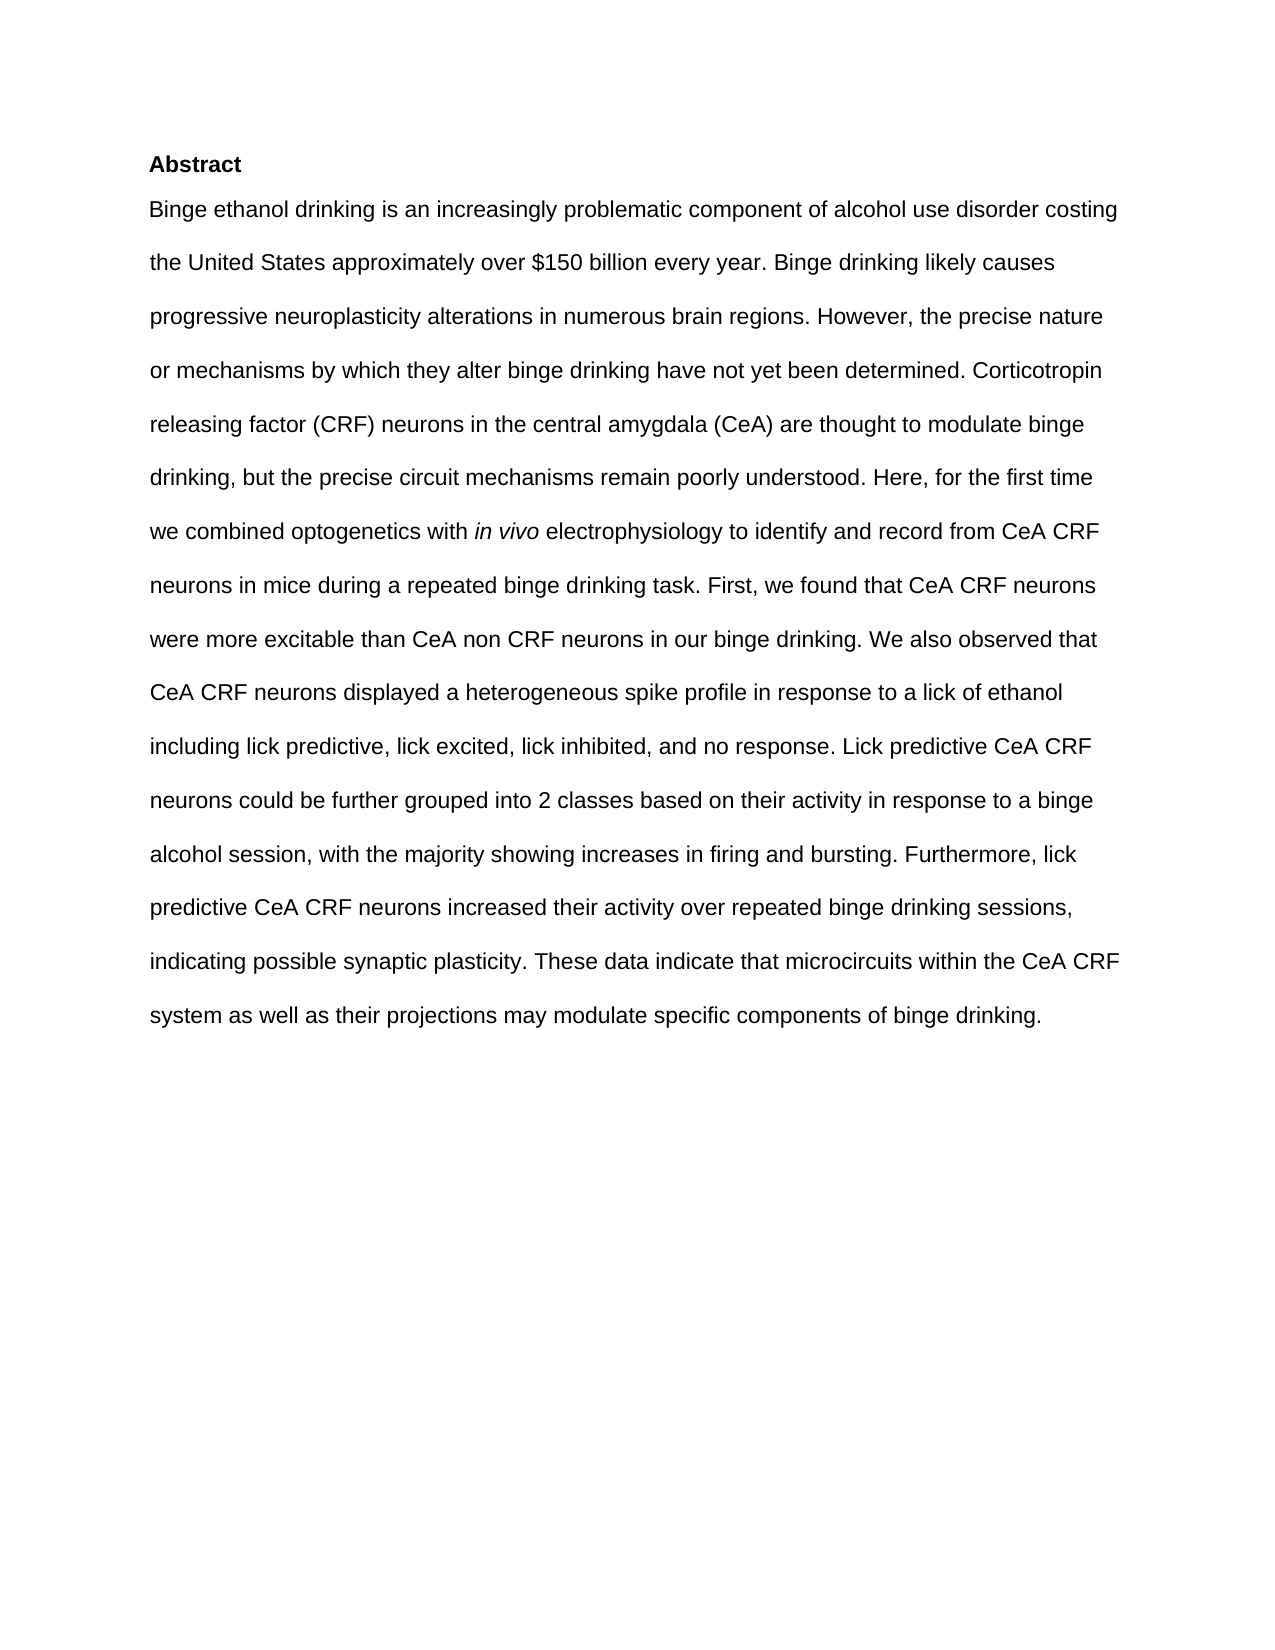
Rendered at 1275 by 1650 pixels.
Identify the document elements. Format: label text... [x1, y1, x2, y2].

subtitle Abstract [148, 151, 1125, 177]
text Binge ethanol drinking is an increasingly problematic component of alcohol use disorder costing the United States approximately over $150 billion every year. Binge drinking likely causes progressive neuroplasticity alterations in numerous brain regions. However, the precise nature or mechanisms by which they alter binge drinking have not yet been determined. Corticotropin releasing factor (CRF) neurons in the central amygdala (CeA) are thought to modulate binge drinking, but the precise circuit mechanisms remain poorly understood. Here, for the first time we combined optogenetics with in vivo electrophysiology to identify and record from CeA CRF neurons in mice during a repeated binge drinking task. First, we found that CeA CRF neurons were more excitable than CeA non CRF neurons in our binge drinking. We also observed that CeA CRF neurons displayed a heterogeneous spike profile in response to a lick of ethanol including lick predictive, lick excited, lick inhibited, and no response. Lick predictive CeA CRF neurons could be further grouped into 2 classes based on their activity in response to a binge alcohol session, with the majority showing increases in firing and bursting. Furthermore, lick predictive CeA CRF neurons increased their activity over repeated binge drinking sessions, indicating possible synaptic plasticity. These data indicate that microcircuits within the CeA CRF system as well as their projections may modulate specific components of binge drinking. [148, 196, 1125, 1028]
